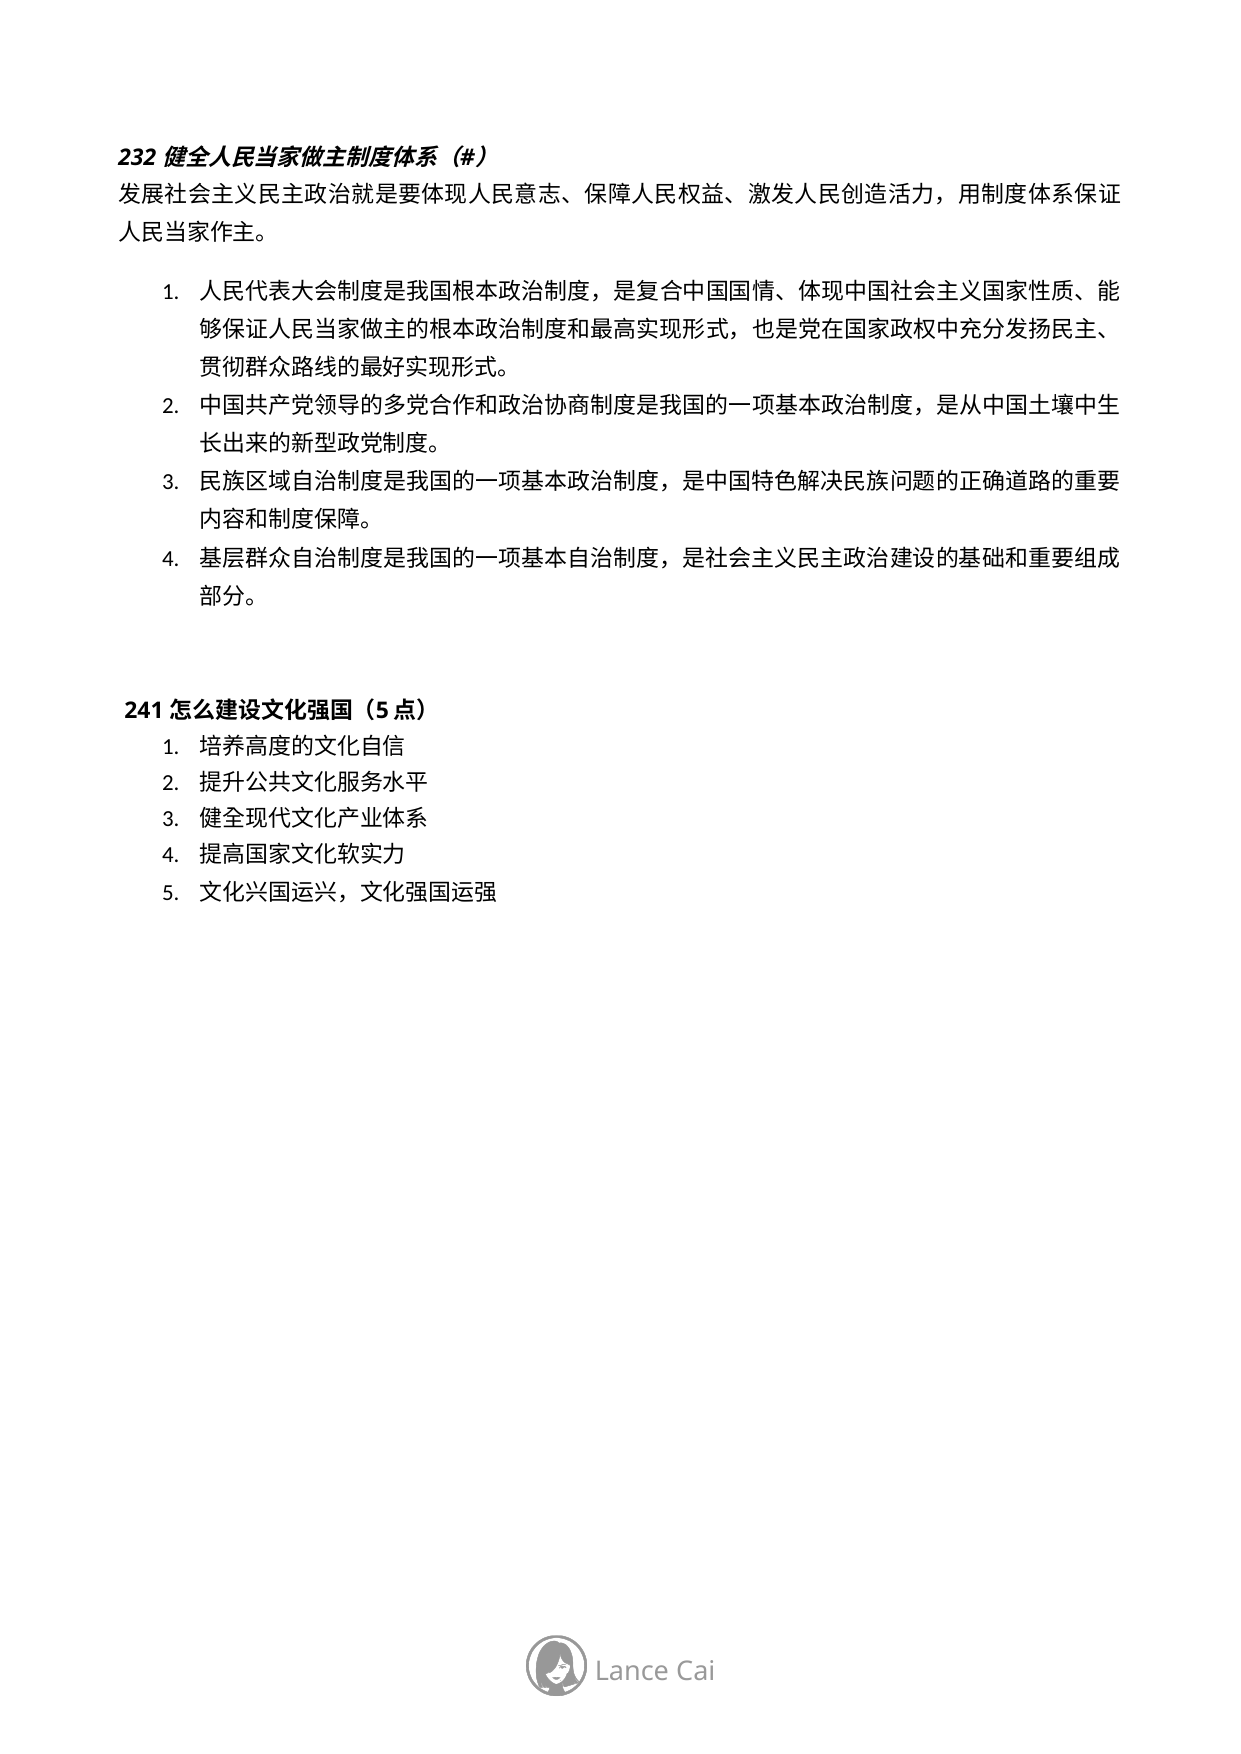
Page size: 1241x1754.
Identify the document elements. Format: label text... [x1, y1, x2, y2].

picture [525, 1634, 588, 1697]
list 民族区域自治制度是我国的一项基本政治制度，是中国特色解决民族问题的正确道路的重要内容和制度保障。 [162, 463, 1122, 534]
subtitle 232 健全人民当家做主制度体系（#） [118, 138, 1122, 172]
list 基层群众自治制度是我国的一项基本自治制度，是社会主义民主政治建设的基础和重要组成部分。 [162, 539, 1122, 611]
list 培养高度的文化自信 [162, 730, 1122, 761]
list 中国共产党领导的多党合作和政治协商制度是我国的一项基本政治制度，是从中国土壤中生长出来的新型政党制度。 [162, 387, 1122, 458]
list 提高国家文化软实力 [162, 838, 1122, 869]
list 提升公共文化服务水平 [162, 766, 1122, 797]
text 发展社会主义民主政治就是要体现人民意志、保障人民权益、激发人民创造活力，用制度体系保证人民当家作主。 [118, 176, 1122, 247]
list 健全现代文化产业体系 [162, 802, 1122, 833]
list 文化兴国运兴，文化强国运强 [162, 874, 1122, 907]
subtitle 241 怎么建设⽂化强国（5点） [118, 692, 1122, 726]
list 人民代表大会制度是我国根本政治制度，是复合中国国情、体现中国社会主义国家性质、能够保证人民当家做主的根本政治制度和最高实现形式，也是党在国家政权中充分发扬民主、贯彻群众路线的最好实现形式。 [162, 273, 1122, 382]
